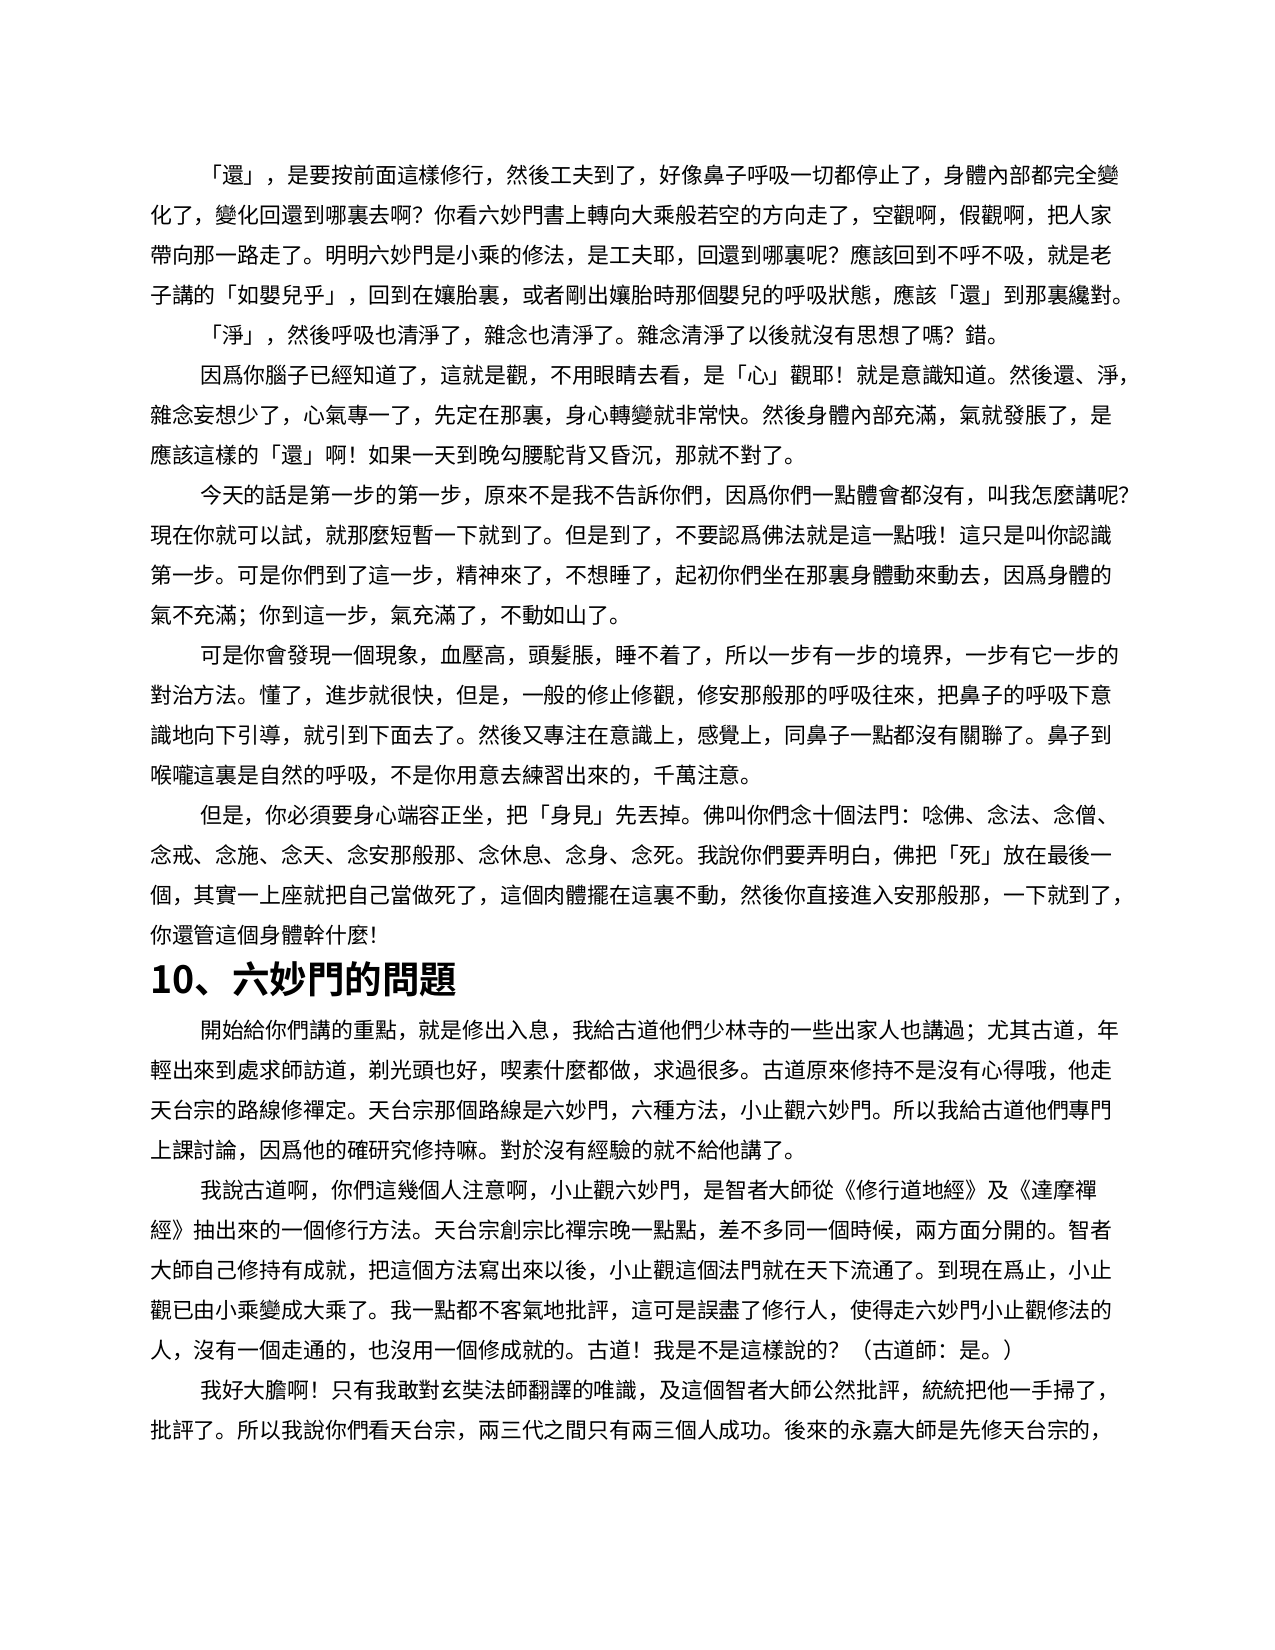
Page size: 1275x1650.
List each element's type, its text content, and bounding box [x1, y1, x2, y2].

text 我說古道啊，你們這幾個人注意啊，小止觀六妙門，是智者大師從《修行道地經》及《達摩禪經》抽出來的一個修行方法。天台宗創宗比禪宗晚一點點，差不多同一個時候，兩方面分開的。智者大師自己修持有成就，把這個方法寫出來以後，小止觀這個法門就在天下流通了。到現在爲止，小止觀已由小乘變成大乘了。我一點都不客氣地批評，這可是誤盡了修行人，使得走六妙門小止觀修法的人，沒有一個走通的，也沒用一個修成就的。古道！我是不是這樣說的？（古道師：是。） [150, 1164, 1125, 1364]
text 「還」，是要按前面這樣修行，然後工夫到了，好像鼻子呼吸一切都停止了，身體內部都完全變化了，變化回還到哪裏去啊？你看六妙門書上轉向大乘般若空的方向走了，空觀啊，假觀啊，把人家帶向那一路走了。明明六妙門是小乘的修法，是工夫耶，回還到哪裏呢？應該回到不呼不吸，就是老子講的「如嬰兒乎」，回到在孃胎裏，或者剛出孃胎時那個嬰兒的呼吸狀態，應該「還」到那裏纔對。 [150, 150, 1125, 310]
text 開始給你們講的重點，就是修出入息，我給古道他們少林寺的一些出家人也講過；尤其古道，年輕出來到處求師訪道，剃光頭也好，喫素什麼都做，求過很多。古道原來修持不是沒有心得哦，他走天台宗的路線修禪定。天台宗那個路線是六妙門，六種方法，小止觀六妙門。所以我給古道他們專門上課討論，因爲他的確研究修持嘛。對於沒有經驗的就不給他講了。 [150, 1004, 1125, 1164]
text 因爲你腦子已經知道了，這就是觀，不用眼睛去看，是「心」觀耶！就是意識知道。然後還、淨，雜念妄想少了，心氣專一了，先定在那裏，身心轉變就非常快。然後身體內部充滿，氣就發脹了，是應該這樣的「還」啊！如果一天到晚勾腰駝背又昏沉，那就不對了。 [150, 350, 1125, 470]
text 但是，你必須要身心端容正坐，把「身見」先丟掉。佛叫你們念十個法門：唸佛、念法、念僧、念戒、念施、念天、念安那般那、念休息、念身、念死。我說你們要弄明白，佛把「死」放在最後一個，其實一上座就把自己當做死了，這個肉體擺在這裏不動，然後你直接進入安那般那，一下就到了，你還管這個身體幹什麼！ [150, 790, 1125, 950]
text 可是你會發現一個現象，血壓高，頭髮脹，睡不着了，所以一步有一步的境界，一步有它一步的對治方法。懂了，進步就很快，但是，一般的修止修觀，修安那般那的呼吸往來，把鼻子的呼吸下意識地向下引導，就引到下面去了。然後又專注在意識上，感覺上，同鼻子一點都沒有關聯了。鼻子到喉嚨這裏是自然的呼吸，不是你用意去練習出來的，千萬注意。 [150, 630, 1125, 790]
subtitle 10、六妙門的問題 [150, 950, 1125, 1004]
text 「淨」，然後呼吸也清淨了，雜念也清淨了。雜念清淨了以後就沒有思想了嗎？錯。 [150, 310, 1125, 350]
text 今天的話是第一步的第一步，原來不是我不告訴你們，因爲你們一點體會都沒有，叫我怎麼講呢？現在你就可以試，就那麼短暫一下就到了。但是到了，不要認爲佛法就是這一點哦！這只是叫你認識第一步。可是你們到了這一步，精神來了，不想睡了，起初你們坐在那裏身體動來動去，因爲身體的氣不充滿；你到這一步，氣充滿了，不動如山了。 [150, 470, 1125, 630]
